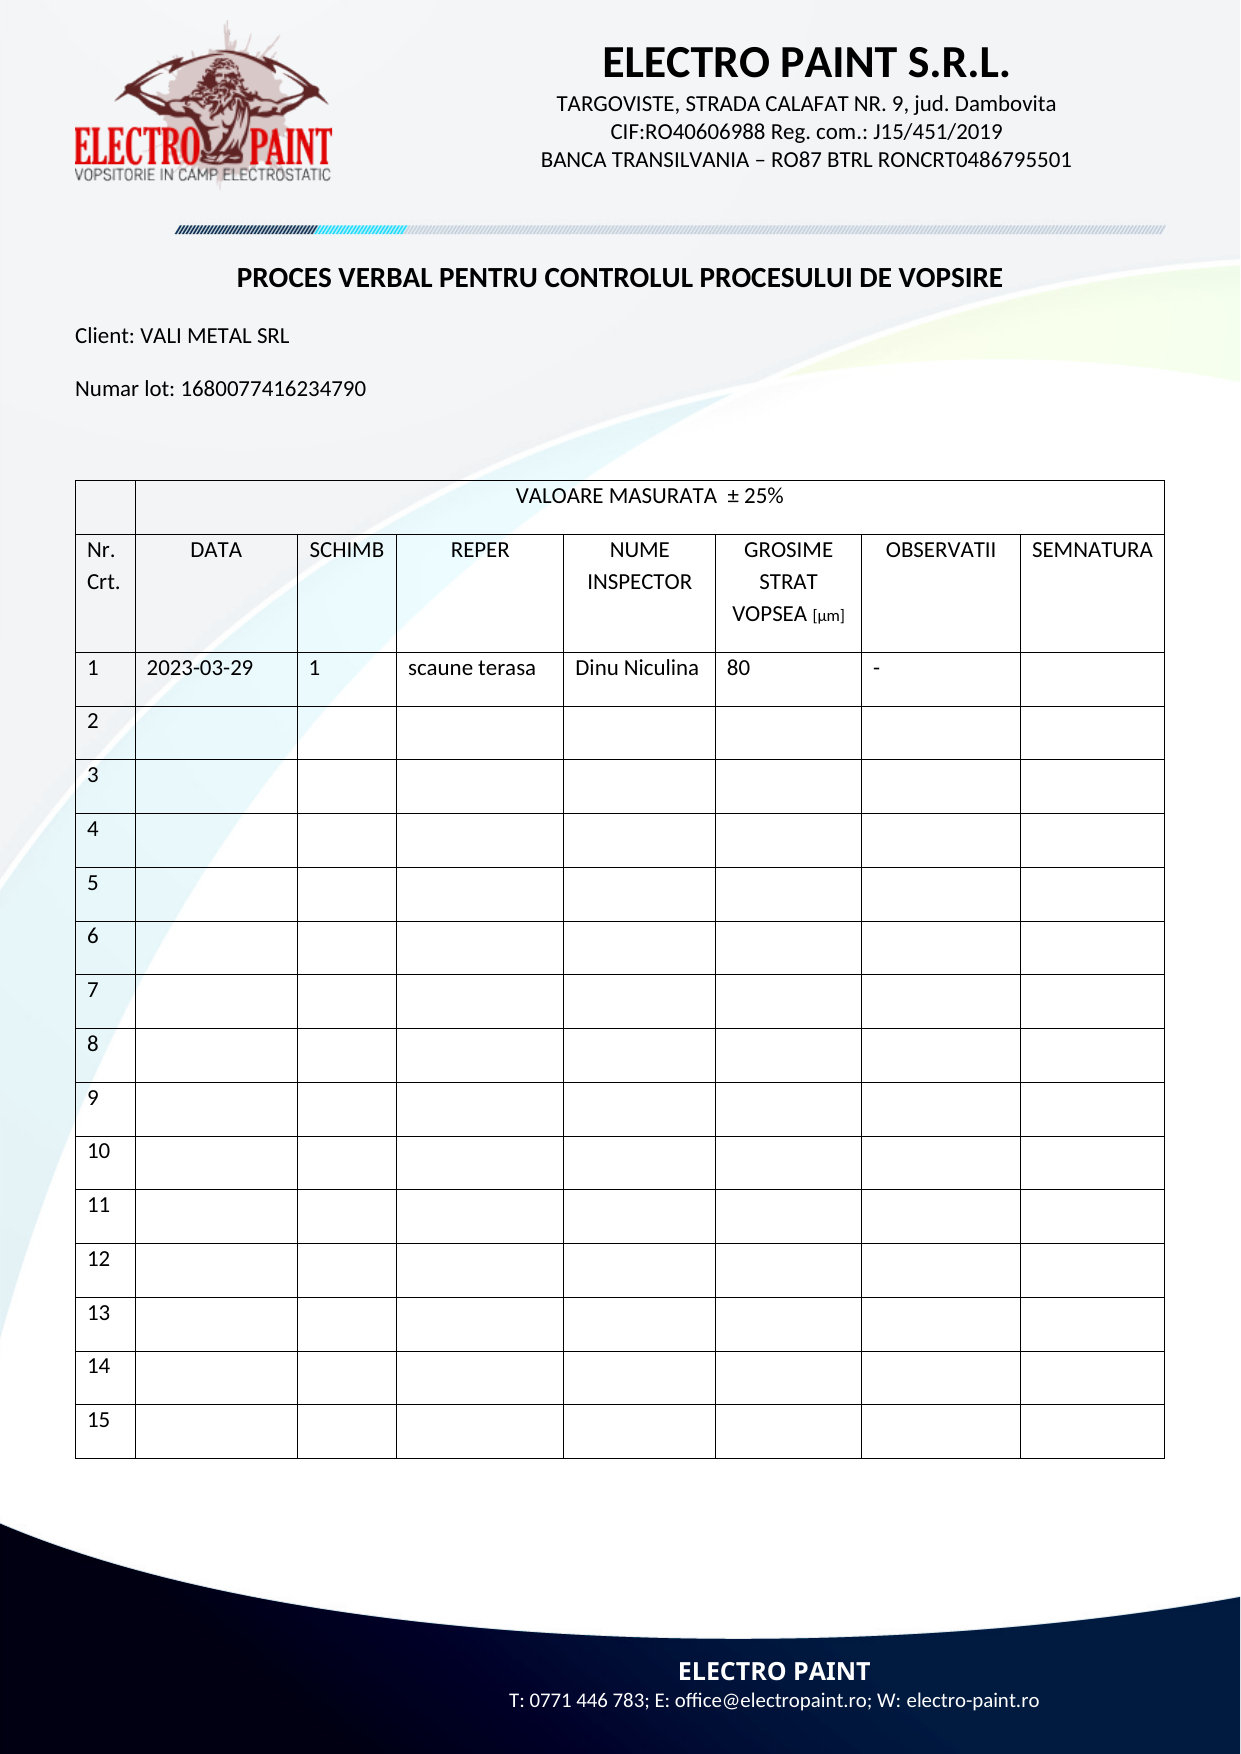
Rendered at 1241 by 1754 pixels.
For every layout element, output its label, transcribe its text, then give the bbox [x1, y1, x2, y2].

text Client: VALI METAL SRL [75, 321, 1165, 349]
table_cell [397, 868, 563, 921]
table_cell [397, 1298, 563, 1351]
table_cell [1021, 1083, 1164, 1136]
table_cell [136, 760, 297, 813]
table_cell [136, 1190, 297, 1243]
table_cell [136, 707, 297, 759]
table_header VALOARE MASURATA ± 25% [136, 481, 1164, 534]
table_cell [136, 1352, 297, 1404]
table_cell [1021, 1405, 1164, 1458]
table_cell [1021, 1137, 1164, 1189]
table_cell 2023-03-29 [136, 653, 297, 706]
table_cell [716, 1298, 861, 1351]
table_header [76, 481, 135, 534]
table_cell 15 [76, 1405, 135, 1458]
table_cell [564, 1352, 715, 1404]
table_cell [564, 1083, 715, 1136]
table_cell [862, 1244, 1020, 1297]
table_cell 13 [76, 1298, 135, 1351]
table_cell 1 [298, 653, 396, 706]
table_cell [564, 707, 715, 759]
table_cell [862, 1083, 1020, 1136]
table_cell [298, 975, 396, 1028]
table_cell [298, 1405, 396, 1458]
table_cell [862, 922, 1020, 974]
table_cell [298, 1352, 396, 1404]
table_cell [397, 760, 563, 813]
table_cell [298, 1029, 396, 1082]
table_cell [397, 1244, 563, 1297]
table_cell [298, 922, 396, 974]
table_cell [716, 1029, 861, 1082]
table_cell [298, 1190, 396, 1243]
table_cell [564, 1405, 715, 1458]
table_cell [397, 707, 563, 759]
table_cell [136, 1298, 297, 1351]
table_cell [716, 814, 861, 867]
table_cell [397, 975, 563, 1028]
table_cell [716, 1405, 861, 1458]
table_cell [1021, 975, 1164, 1028]
table_cell Nr. Crt. [76, 535, 135, 652]
table_cell [298, 760, 396, 813]
table_cell [716, 1083, 861, 1136]
table_cell [397, 814, 563, 867]
table_cell GROSIME STRAT VOPSEA [µm] [716, 535, 861, 652]
table_cell [298, 1137, 396, 1189]
table_cell [298, 1083, 396, 1136]
table_cell 4 [76, 814, 135, 867]
table_cell 11 [76, 1190, 135, 1243]
table_cell [716, 1244, 861, 1297]
table_cell [1021, 760, 1164, 813]
table_cell [716, 1352, 861, 1404]
table_cell 8 [76, 1029, 135, 1082]
table_cell [716, 1137, 861, 1189]
table_cell [397, 1190, 563, 1243]
table_cell [862, 1137, 1020, 1189]
table_cell NUME INSPECTOR [564, 535, 715, 652]
table_cell 14 [76, 1352, 135, 1404]
table_cell [716, 975, 861, 1028]
table_cell [397, 1029, 563, 1082]
table_cell [564, 922, 715, 974]
table_cell [298, 1298, 396, 1351]
table_cell [716, 922, 861, 974]
table_cell [862, 1298, 1020, 1351]
table_cell [862, 1352, 1020, 1404]
table_cell [862, 707, 1020, 759]
table_cell [1021, 1190, 1164, 1243]
table_cell [136, 868, 297, 921]
table_cell 80 [716, 653, 861, 706]
table_cell [564, 760, 715, 813]
table_cell [716, 760, 861, 813]
table_cell [136, 1405, 297, 1458]
table_cell [397, 1083, 563, 1136]
table_cell [136, 814, 297, 867]
table_cell [862, 1190, 1020, 1243]
table_cell [298, 868, 396, 921]
table_cell [397, 1405, 563, 1458]
table_cell 5 [76, 868, 135, 921]
table_cell [564, 975, 715, 1028]
table_cell [862, 760, 1020, 813]
table_cell [564, 1137, 715, 1189]
table_cell [1021, 1029, 1164, 1082]
table_cell [397, 1137, 563, 1189]
table_cell 6 [76, 922, 135, 974]
table_cell 7 [76, 975, 135, 1028]
table_cell [136, 975, 297, 1028]
table_cell [564, 1298, 715, 1351]
table_cell [1021, 1352, 1164, 1404]
table_cell [862, 1029, 1020, 1082]
table_cell [862, 814, 1020, 867]
table_cell DATA [136, 535, 297, 652]
table_cell [397, 922, 563, 974]
table_cell REPER [397, 535, 563, 652]
table_cell [862, 1405, 1020, 1458]
table_cell SEMNATURA [1021, 535, 1164, 652]
table_cell 12 [76, 1244, 135, 1297]
table_cell - [862, 653, 1020, 706]
table_cell 3 [76, 760, 135, 813]
table_cell [136, 922, 297, 974]
table_cell [1021, 653, 1164, 706]
table_cell [1021, 1244, 1164, 1297]
table_cell 9 [76, 1083, 135, 1136]
table_cell 2 [76, 707, 135, 759]
table_cell [1021, 868, 1164, 921]
table_cell [136, 1083, 297, 1136]
table_cell [716, 868, 861, 921]
table_cell [564, 1244, 715, 1297]
table_cell SCHIMB [298, 535, 396, 652]
table_cell [1021, 707, 1164, 759]
table_cell [716, 707, 861, 759]
text PROCES VERBAL PENTRU CONTROLUL PROCESULUI DE VOPSIRE [75, 259, 1165, 295]
table_cell [136, 1137, 297, 1189]
table_cell [564, 1190, 715, 1243]
table_cell Dinu Niculina [564, 653, 715, 706]
table_cell [136, 1029, 297, 1082]
table_cell [298, 707, 396, 759]
table_cell [862, 975, 1020, 1028]
table_cell 10 [76, 1137, 135, 1189]
table_cell [862, 868, 1020, 921]
table_cell [564, 814, 715, 867]
table_cell [1021, 1298, 1164, 1351]
table_cell [564, 868, 715, 921]
table_cell 1 [76, 653, 135, 706]
picture [0, 0, 1241, 1754]
table_cell OBSERVATII [862, 535, 1020, 652]
table_cell [716, 1190, 861, 1243]
table_cell scaune terasa [397, 653, 563, 706]
table_cell [1021, 922, 1164, 974]
table_cell [1021, 814, 1164, 867]
table_cell [298, 1244, 396, 1297]
table_cell [298, 814, 396, 867]
text Numar lot: 1680077416234790 [75, 374, 1165, 402]
table_cell [397, 1352, 563, 1404]
table_cell [136, 1244, 297, 1297]
table_cell [564, 1029, 715, 1082]
